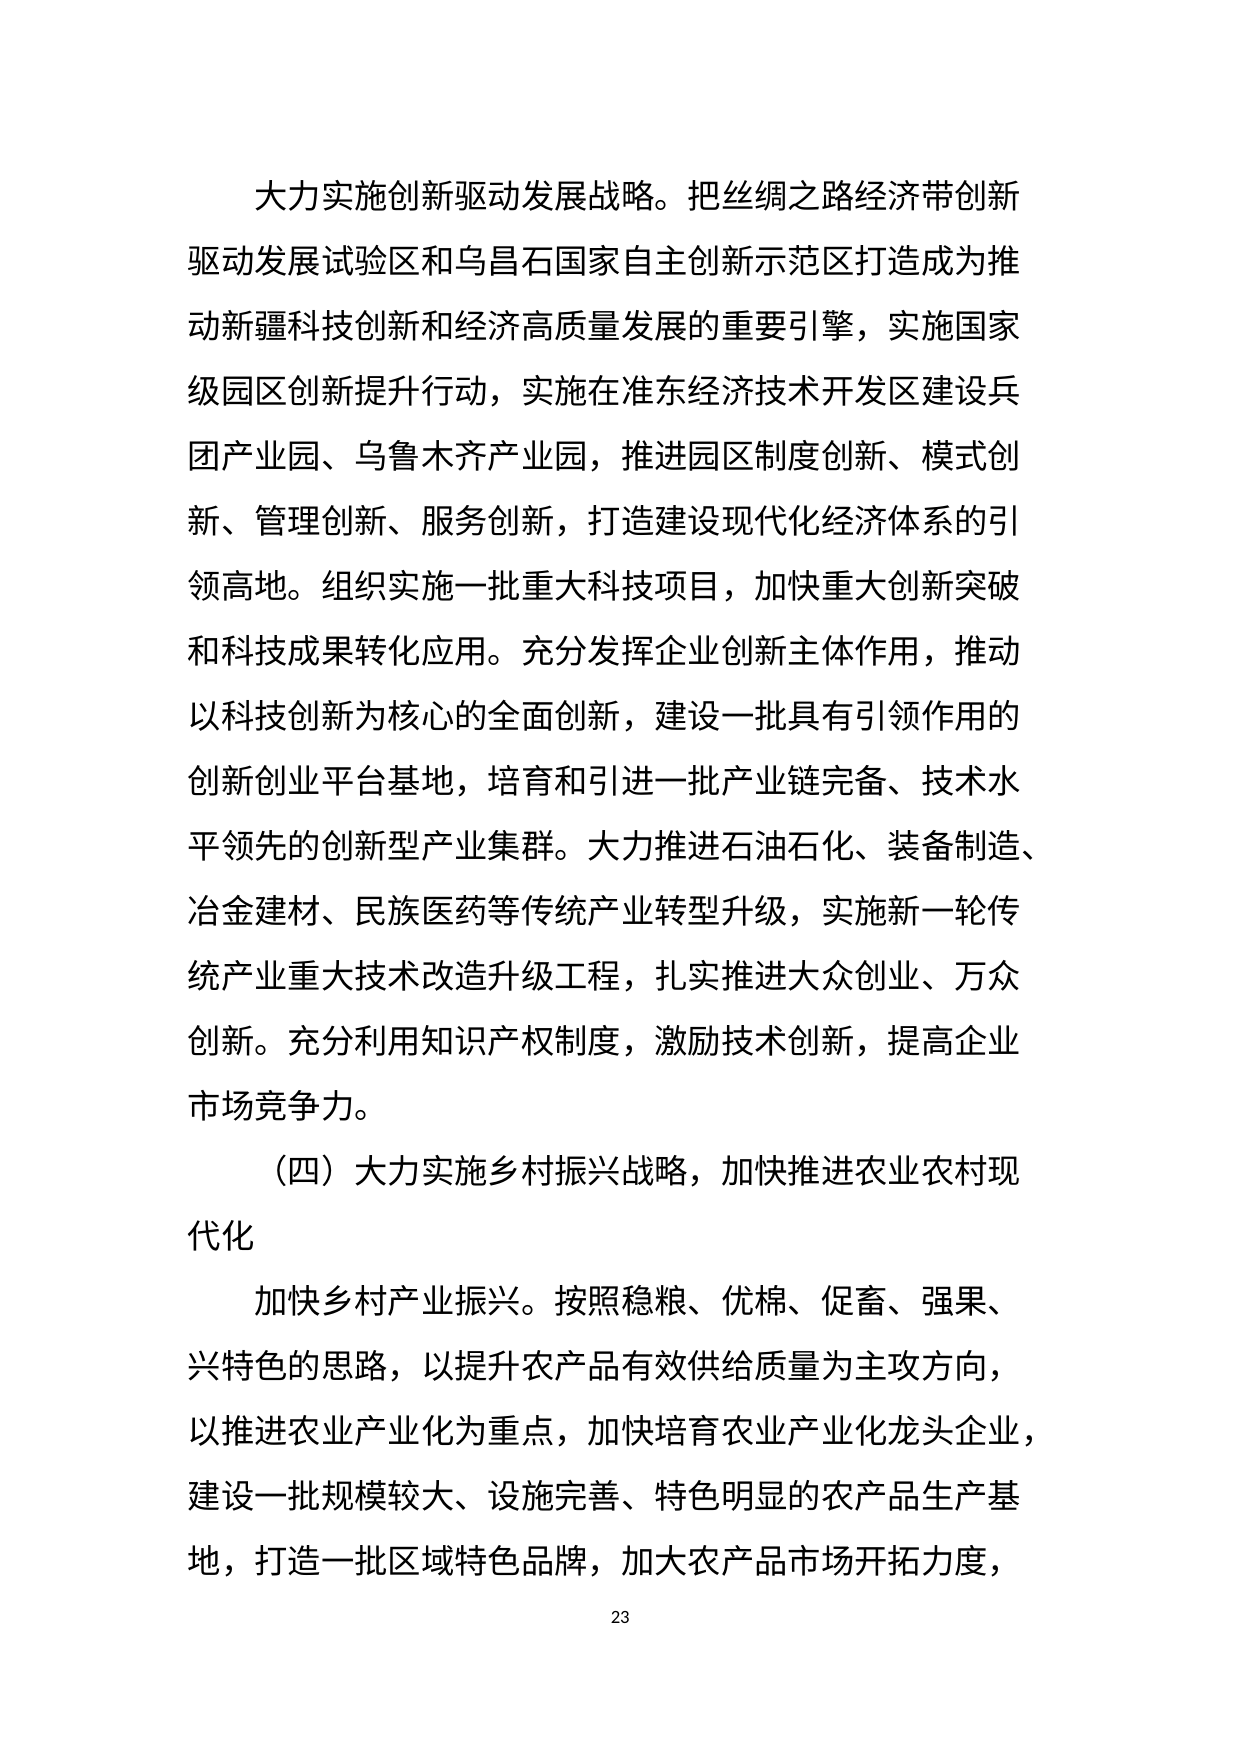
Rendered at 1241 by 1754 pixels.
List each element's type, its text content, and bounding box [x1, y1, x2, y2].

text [187, 1267, 1053, 1592]
text （四）大力实施乡村振兴战略，加快推进农业农村现代化 [187, 1137, 1053, 1267]
text 大力实施创新驱动发展战略。把丝绸之路经济带创新驱动发展试验区和乌昌石国家自主创新示范区打造成为推动新疆科技创新和经济高质量发展的重要引擎，实施国家级园区创新提升行动，实施在准东经济技术开发区建设兵团产业园、乌鲁木齐产业园，推进园区制度创新、模式创新、管理创新、服务创新，打造建设现代化经济体系的引领高地。组织实施一批重大科技项目，加快重大创新突破和科技成果转化应用。充分发挥企业创新主体作用，推动以科技创新为核心的全面创新，建设一批具有引领作用的创新创业平台基地，培育和引进一批产业链完备、技术水平领先的创新型产业集群。大力推进石油石化、装备制造、冶金建材、民族医药等传统产业转型升级，实施新一轮传统产业重大技术改造升级工程，扎实推进大众创业、万众创新。充分利用知识产权制度，激励技术创新，提高企业市场竞争力。 [187, 162, 1053, 1137]
